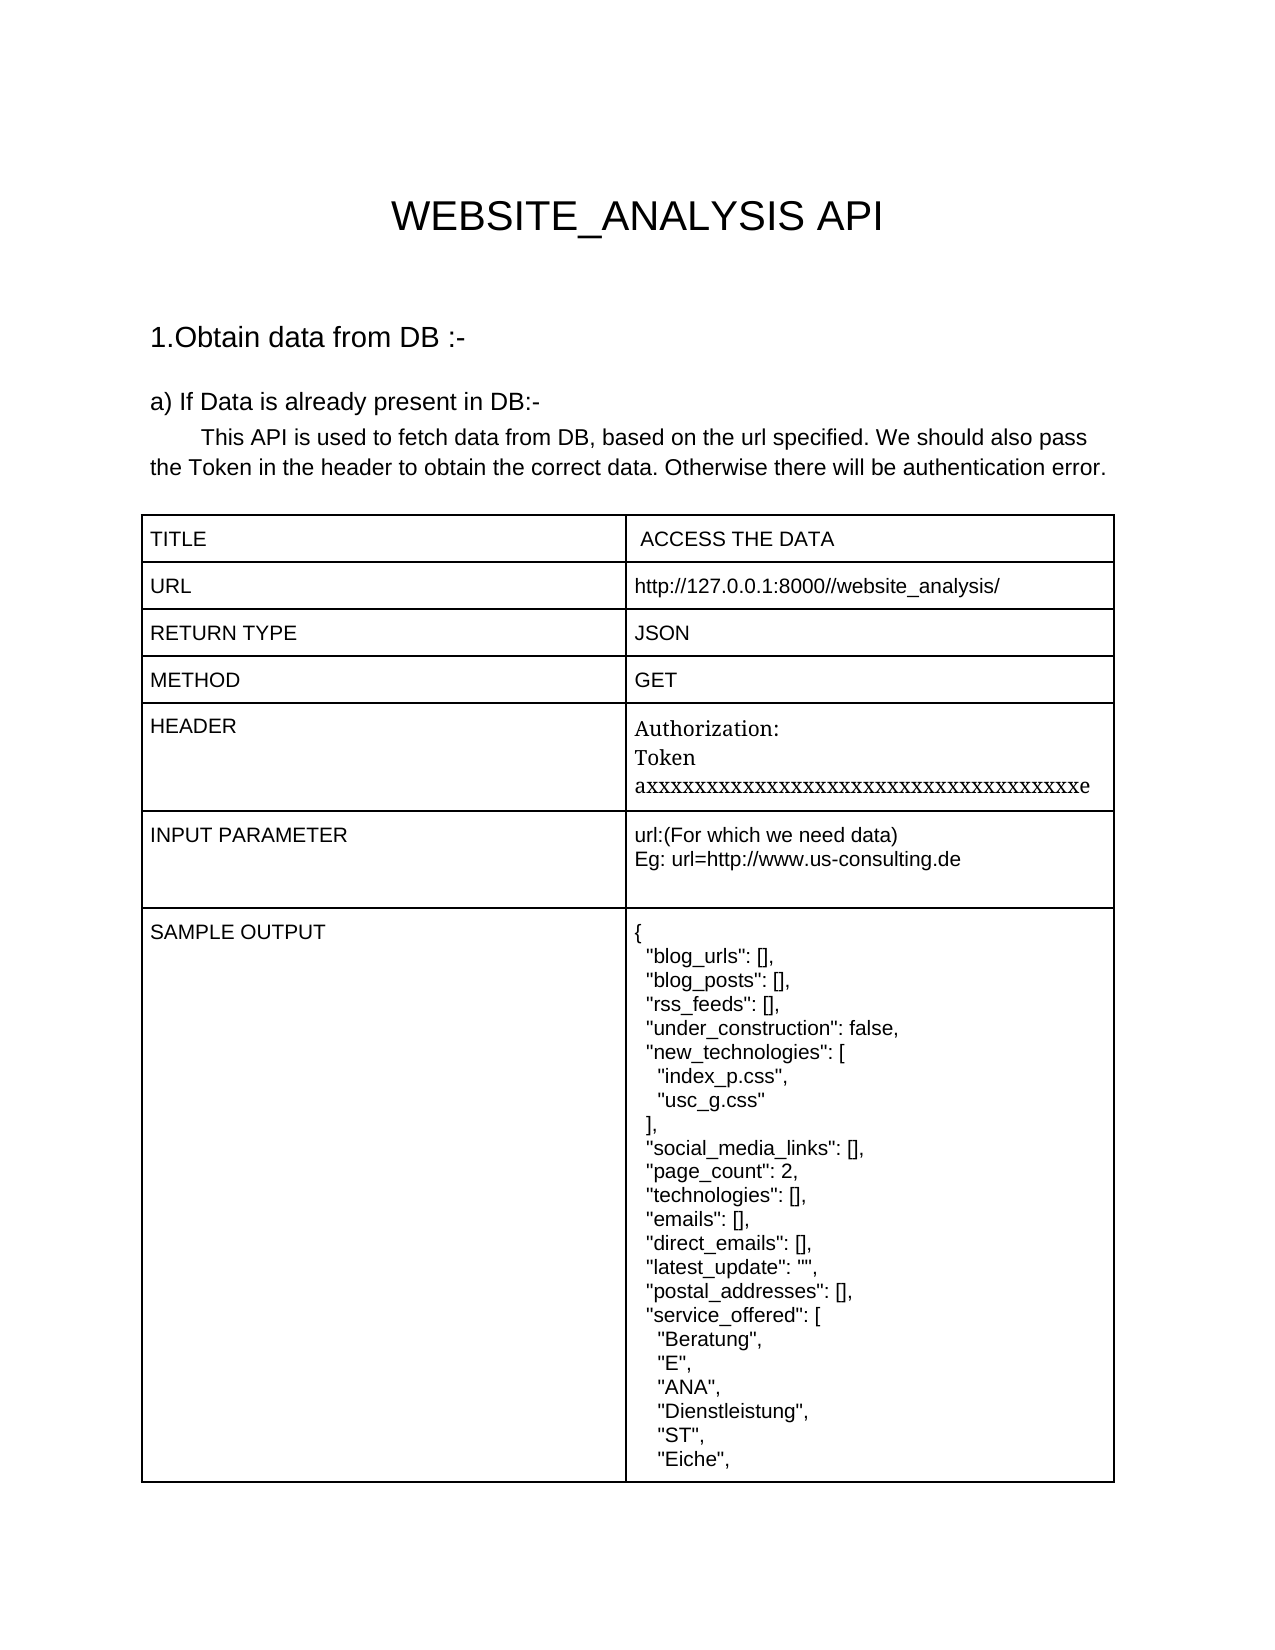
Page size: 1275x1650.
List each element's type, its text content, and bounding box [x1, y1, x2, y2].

table_cell INPUT PARAMETER [143, 812, 625, 907]
table_cell METHOD [143, 657, 625, 702]
subtitle a) If Data is already present in DB:- [150, 387, 1125, 415]
table_cell RETURN TYPE [143, 610, 625, 655]
table_cell url:(For which we need data) Eg: url=http://www.us-consulting.de [627, 812, 1113, 907]
subtitle WEBSITE_ANALYSIS API [150, 192, 1125, 239]
table_cell http://127.0.0.1:8000//website_analysis/ [627, 563, 1113, 608]
table_cell JSON [627, 610, 1113, 655]
subtitle 1.Obtain data from DB :- [150, 320, 1125, 353]
table_cell GET [627, 657, 1113, 702]
text This API is used to fetch data from DB, based on the url specified. We should also pass the Token in the header to obtain the correct data. Otherwise there will be authentication error. [150, 424, 1125, 480]
table_header TITLE [143, 516, 625, 561]
table_cell SAMPLE OUTPUT [143, 909, 625, 1481]
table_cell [627, 909, 1113, 1481]
table_cell Authorization: Token axxxxxxxxxxxxxxxxxxxxxxxxxxxxxxxxxxxxe [627, 704, 1113, 810]
table_cell HEADER [143, 704, 625, 810]
table_header ACCESS THE DATA [627, 516, 1113, 561]
table_cell URL [143, 563, 625, 608]
